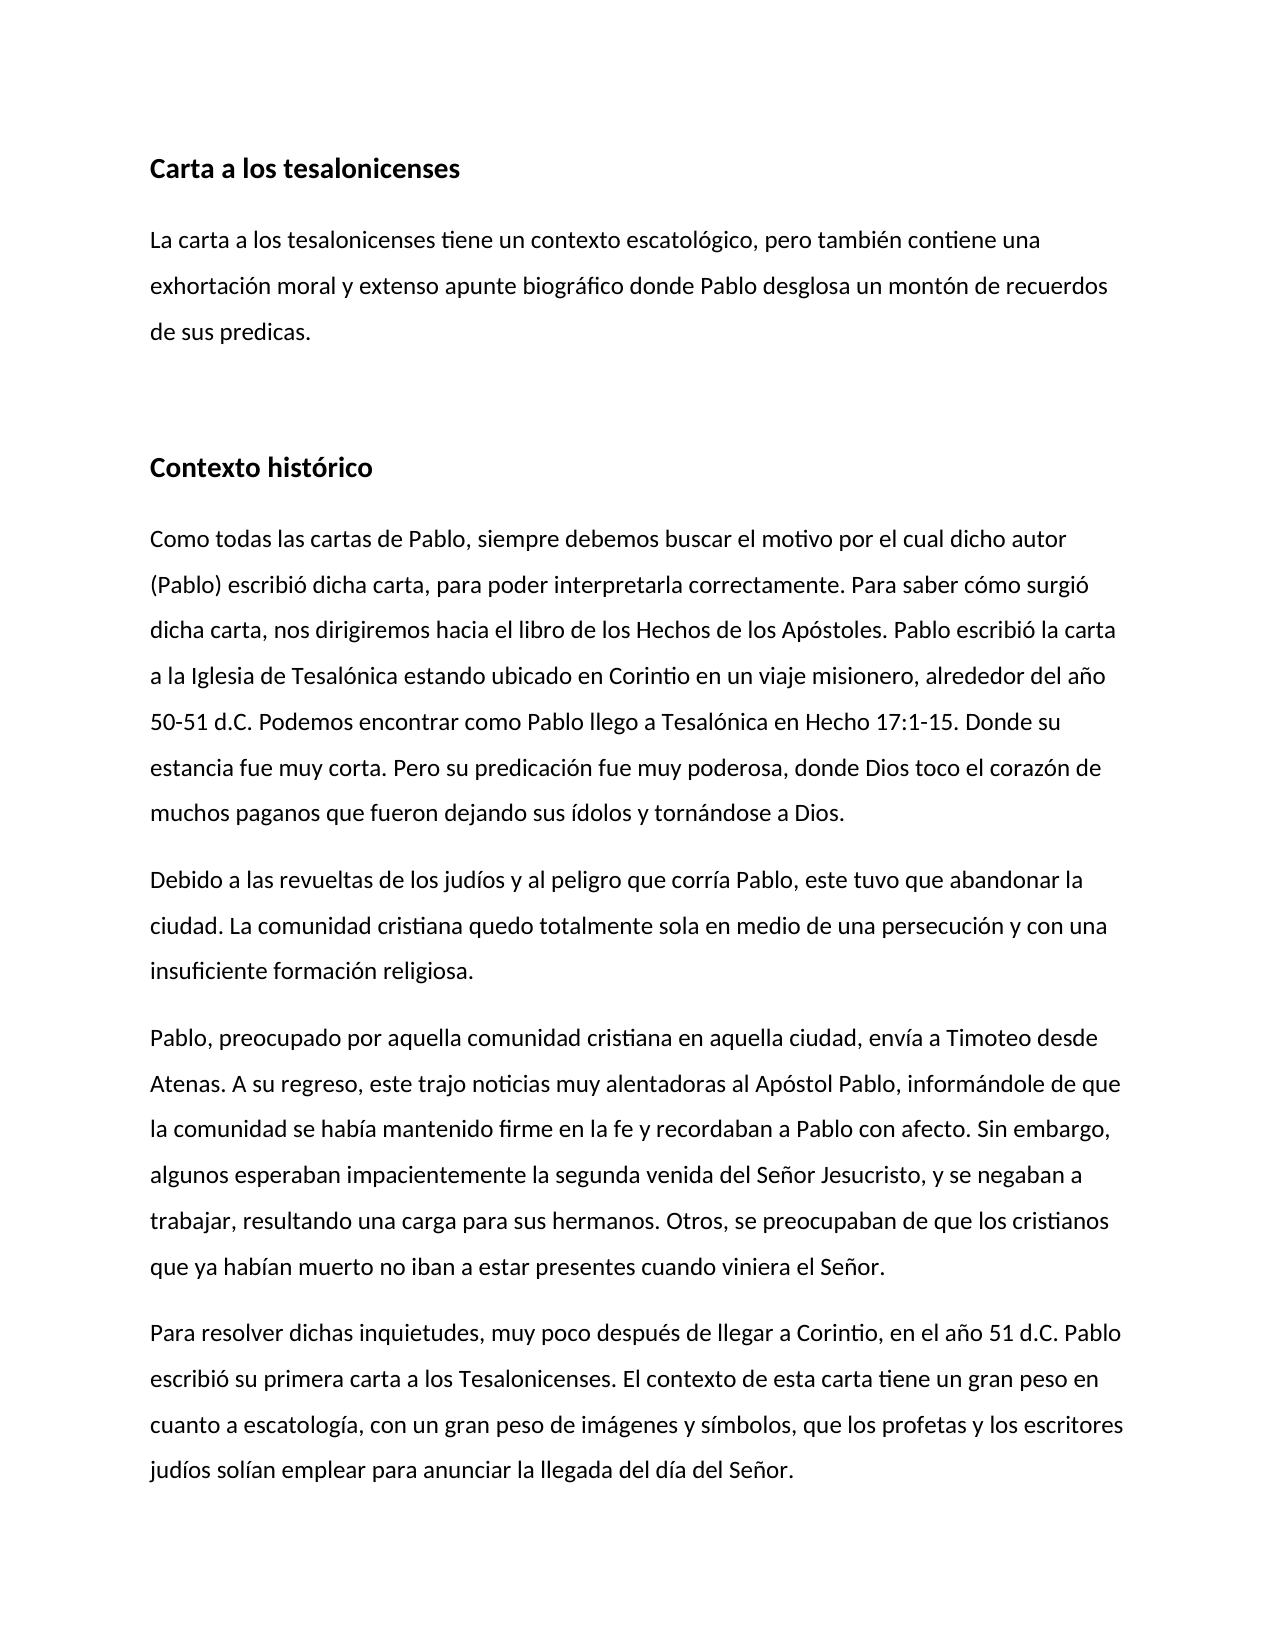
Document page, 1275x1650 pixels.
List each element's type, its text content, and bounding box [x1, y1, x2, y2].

text Carta a los tesalonicenses [150, 150, 1125, 186]
text Contexto histórico [150, 449, 1125, 484]
text Como todas las cartas de Pablo, siempre debemos buscar el motivo por el cual dicho autor (Pablo) escribió dicha carta, para poder interpretarla correctamente. Para saber cómo surgió dicha carta, nos dirigiremos hacia el libro de los Hechos de los Apóstoles. Pablo escribió la carta a la Iglesia de Tesalónica estando ubicado en Corintio en un viaje misionero, alrededor del año 50-51 d.C. Podemos encontrar como Pablo llego a Tesalónica en Hecho 17:1-15. Donde su estancia fue muy corta. Pero su predicación fue muy poderosa, donde Dios toco el corazón de muchos paganos que fueron dejando sus ídolos y tornándose a Dios. [150, 523, 1125, 828]
text Pablo, preocupado por aquella comunidad cristiana en aquella ciudad, envía a Timoteo desde Atenas. A su regreso, este trajo noticias muy alentadoras al Apóstol Pablo, informándole de que la comunidad se había mantenido firme en la fe y recordaban a Pablo con afecto. Sin embargo, algunos esperaban impacientemente la segunda venida del Señor Jesucristo, y se negaban a trabajar, resultando una carga para sus hermanos. Otros, se preocupaban de que los cristianos que ya habían muerto no iban a estar presentes cuando viniera el Señor. [150, 1022, 1125, 1281]
text Debido a las revueltas de los judíos y al peligro que corría Pablo, este tuvo que abandonar la ciudad. La comunidad cristiana quedo totalmente sola en medio de una persecución y con una insuficiente formación religiosa. [150, 864, 1125, 986]
text Para resolver dichas inquietudes, muy poco después de llegar a Corintio, en el año 51 d.C. Pablo escribió su primera carta a los Tesalonicenses. El contexto de esta carta tiene un gran peso en cuanto a escatología, con un gran peso de imágenes y símbolos, que los profetas y los escritores judíos solían emplear para anunciar la llegada del día del Señor. [150, 1317, 1125, 1485]
text La carta a los tesalonicenses tiene un contexto escatológico, pero también contiene una exhortación moral y extenso apunte biográfico donde Pablo desglosa un montón de recuerdos de sus predicas. [150, 224, 1125, 346]
